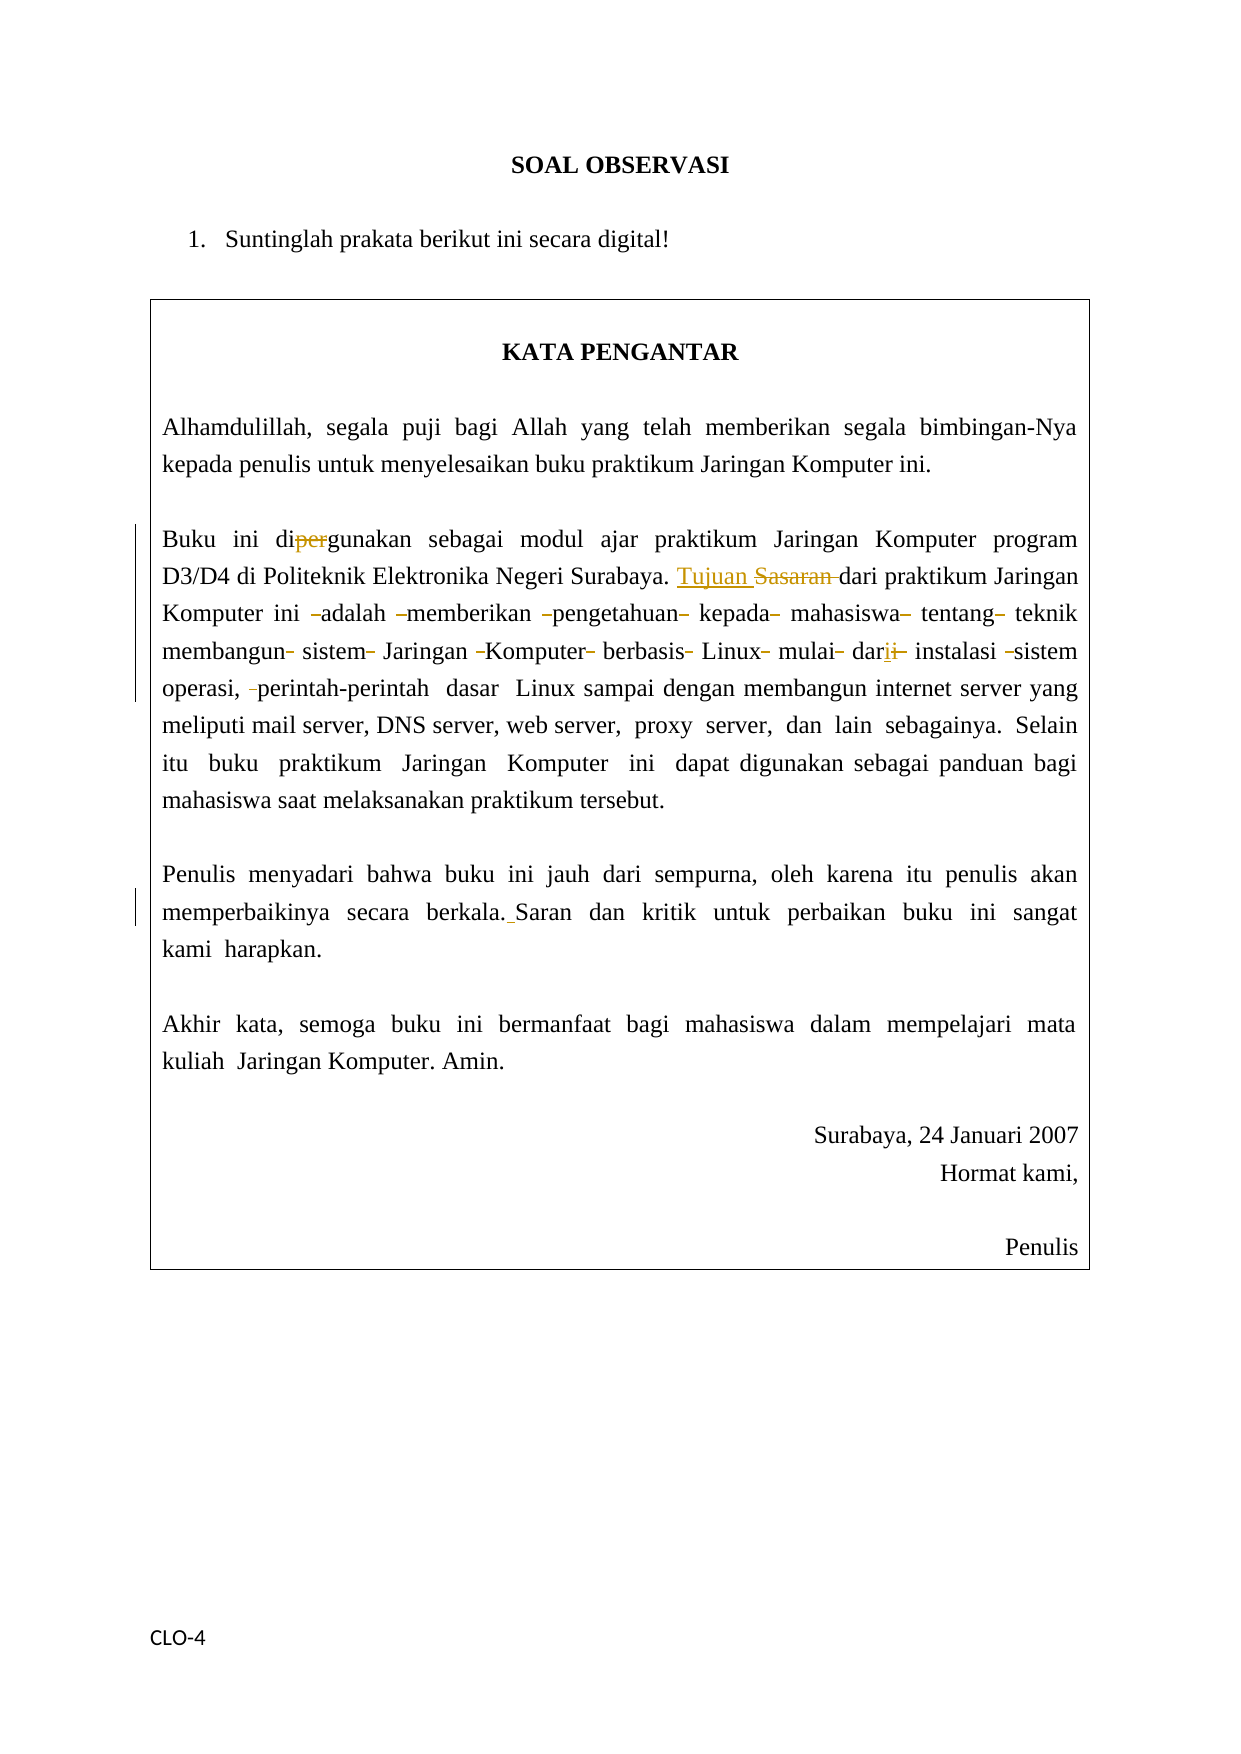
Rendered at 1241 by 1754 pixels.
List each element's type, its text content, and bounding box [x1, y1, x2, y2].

list Suntinglah prakata berikut ini secara digital! [187, 224, 1090, 253]
text SOAL OBSERVASI [150, 150, 1090, 179]
table_header KATA PENGANTAR Alhamdulillah, segala puji bagi Allah yang telah memberikan segala bimbingan-Nya kepada penulis untuk menyelesaikan buku praktikum Jaringan Komputer ini. Buku ini digunakan sebagai modul ajar praktikum Jaringan Komputer program D3/D4 di Politeknik Elektronika Negeri Surabaya. dari praktikum Jaringan Komputer ini adalah memberikan pengetahuan kepada mahasiswa tentang teknikmembangun sistem Jaringan Komputer berbasis Linux mulai dar instalasi sistem operasi, perintah-perintah dasar Linux sampai dengan membangun internet server yang meliputi mail server, DNS server, web server, proxy server, dan lain sebagainya. Selain itu buku praktikum Jaringan Komputer ini dapat digunakan sebagai panduan bagi mahasiswa saat melaksanakan praktikum tersebut. Penulis menyadari bahwa buku ini jauh dari sempurna, oleh karena itu penulis akan memperbaikinya secara berkala.Saran dan kritik untuk perbaikan buku ini sangat kami harapkan. Akhir kata, semoga buku ini bermanfaat bagi mahasiswa dalam mempelajari mata kuliah Jaringan Komputer. Amin. Surabaya, 24 Januari 2007 Hormat kami, Penulis [151, 300, 1089, 1269]
